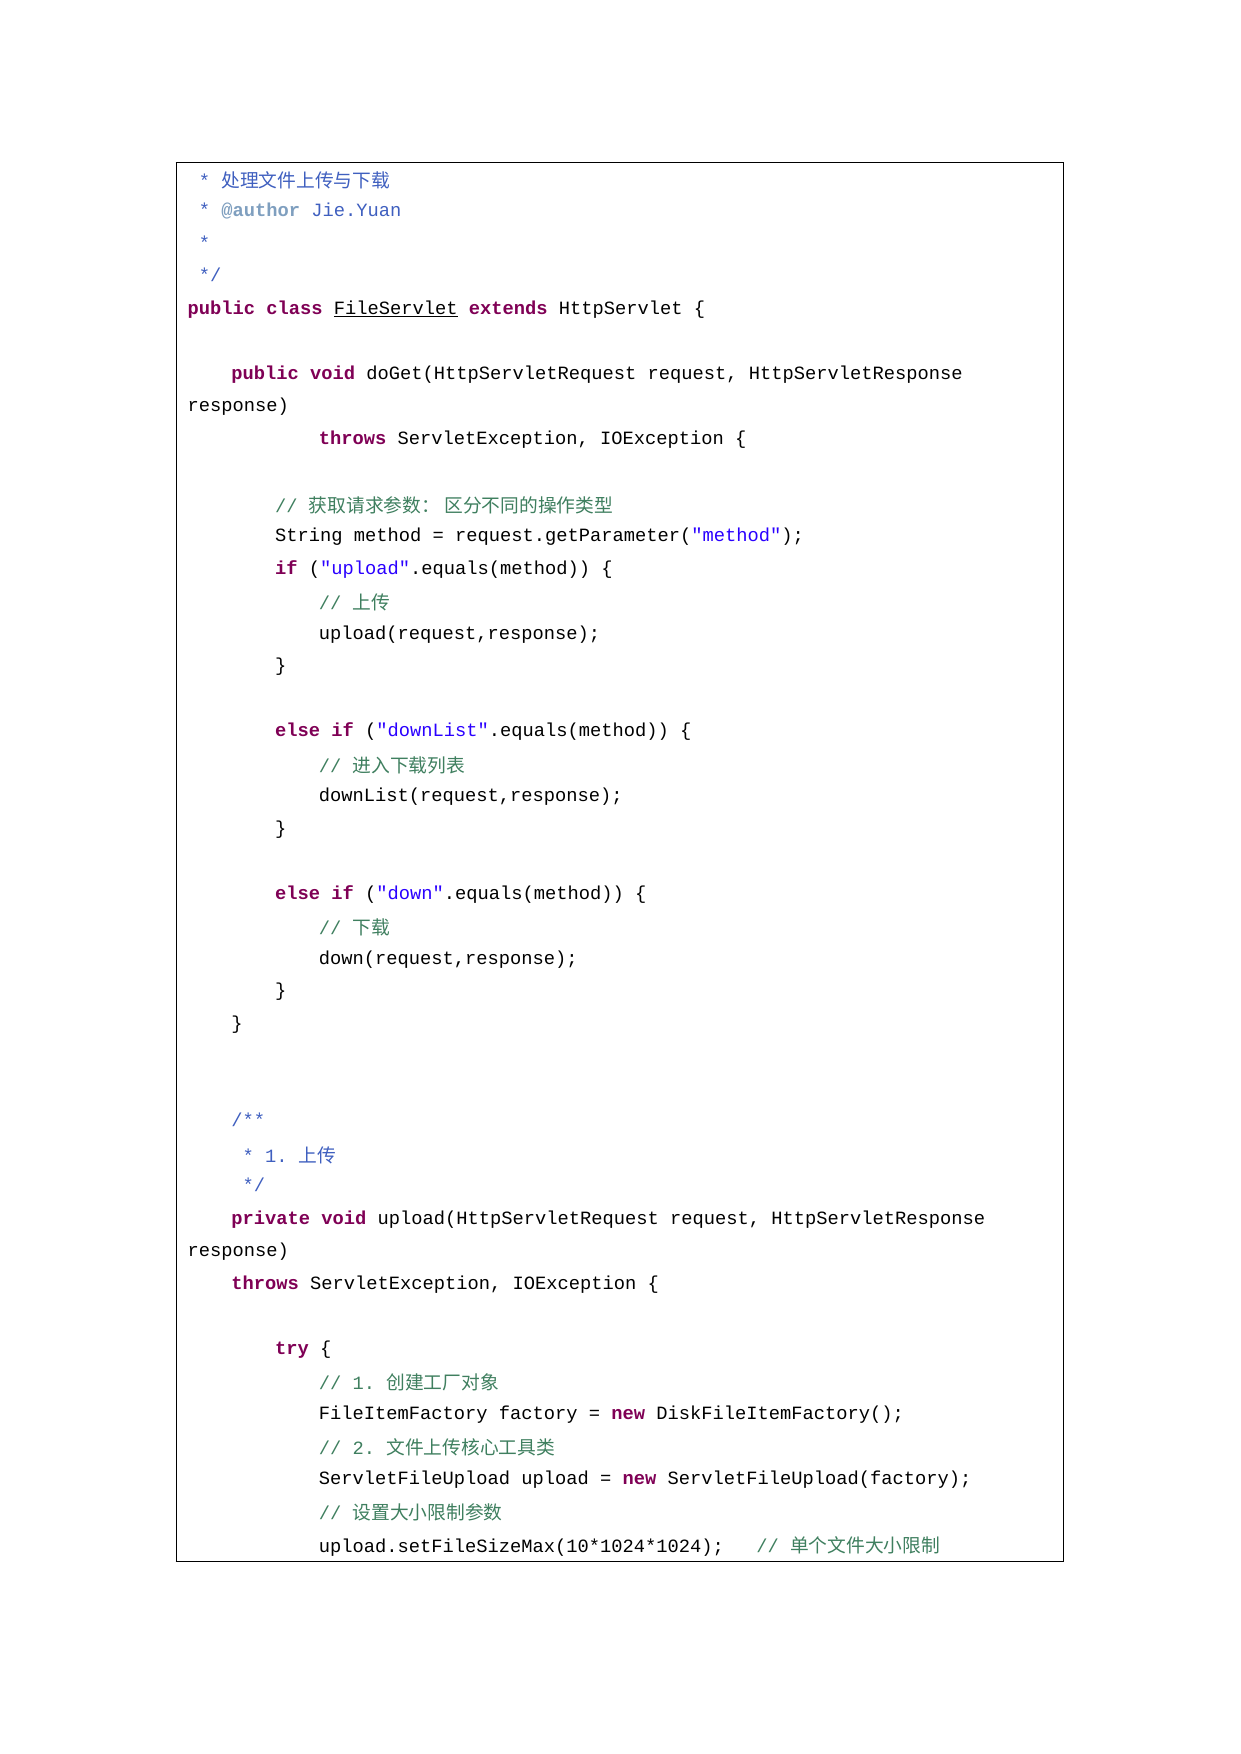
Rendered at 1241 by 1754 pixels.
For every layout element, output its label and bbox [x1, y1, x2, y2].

table_cell [177, 163, 1063, 1561]
